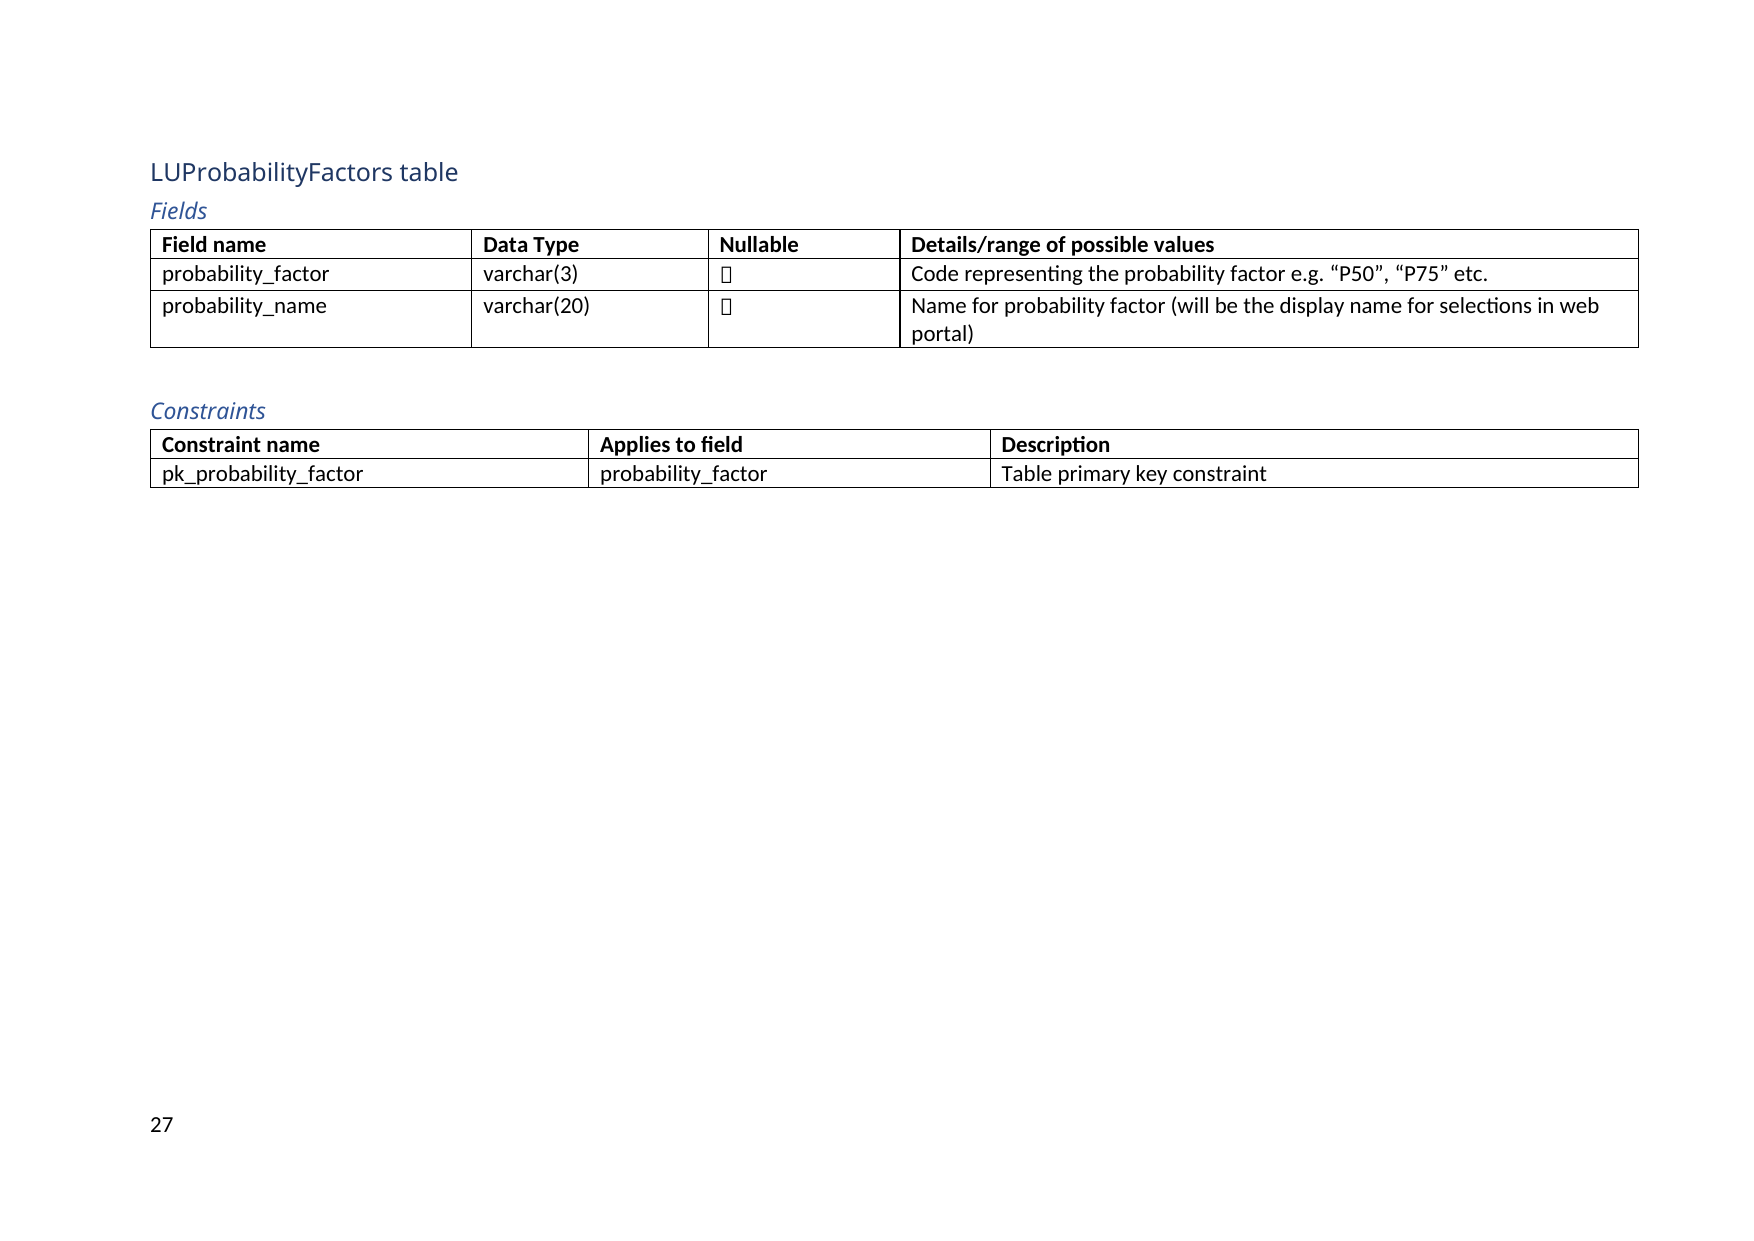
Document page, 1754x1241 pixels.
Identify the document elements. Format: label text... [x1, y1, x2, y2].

table_cell  [709, 259, 899, 290]
table_header Data Type [472, 230, 708, 258]
table_cell probability_factor [589, 459, 990, 487]
table_header Field name [151, 230, 471, 258]
table_header Details/range of possible values [901, 230, 1638, 258]
table_cell Code representing the probability factor e.g. “P50”, “P75” etc. [901, 259, 1638, 290]
table_cell varchar(20) [472, 291, 708, 347]
table_header Applies to field [589, 430, 990, 458]
table_cell probability_name [151, 291, 471, 347]
subtitle Constraints [150, 395, 1604, 426]
table_header Constraint name [151, 430, 588, 458]
table_header Nullable [709, 230, 899, 258]
table_cell Name for probability factor (will be the display name for selections in web portal) [901, 291, 1638, 347]
table_cell  [709, 291, 899, 347]
table_header Description [991, 430, 1638, 458]
table_cell probability_factor [151, 259, 471, 290]
table_cell varchar(3) [472, 259, 708, 290]
table_cell Table primary key constraint [991, 459, 1638, 487]
subtitle Fields [150, 195, 1604, 226]
subtitle LUProbabilityFactors table [150, 154, 1604, 188]
table_cell pk_probability_factor [151, 459, 588, 487]
